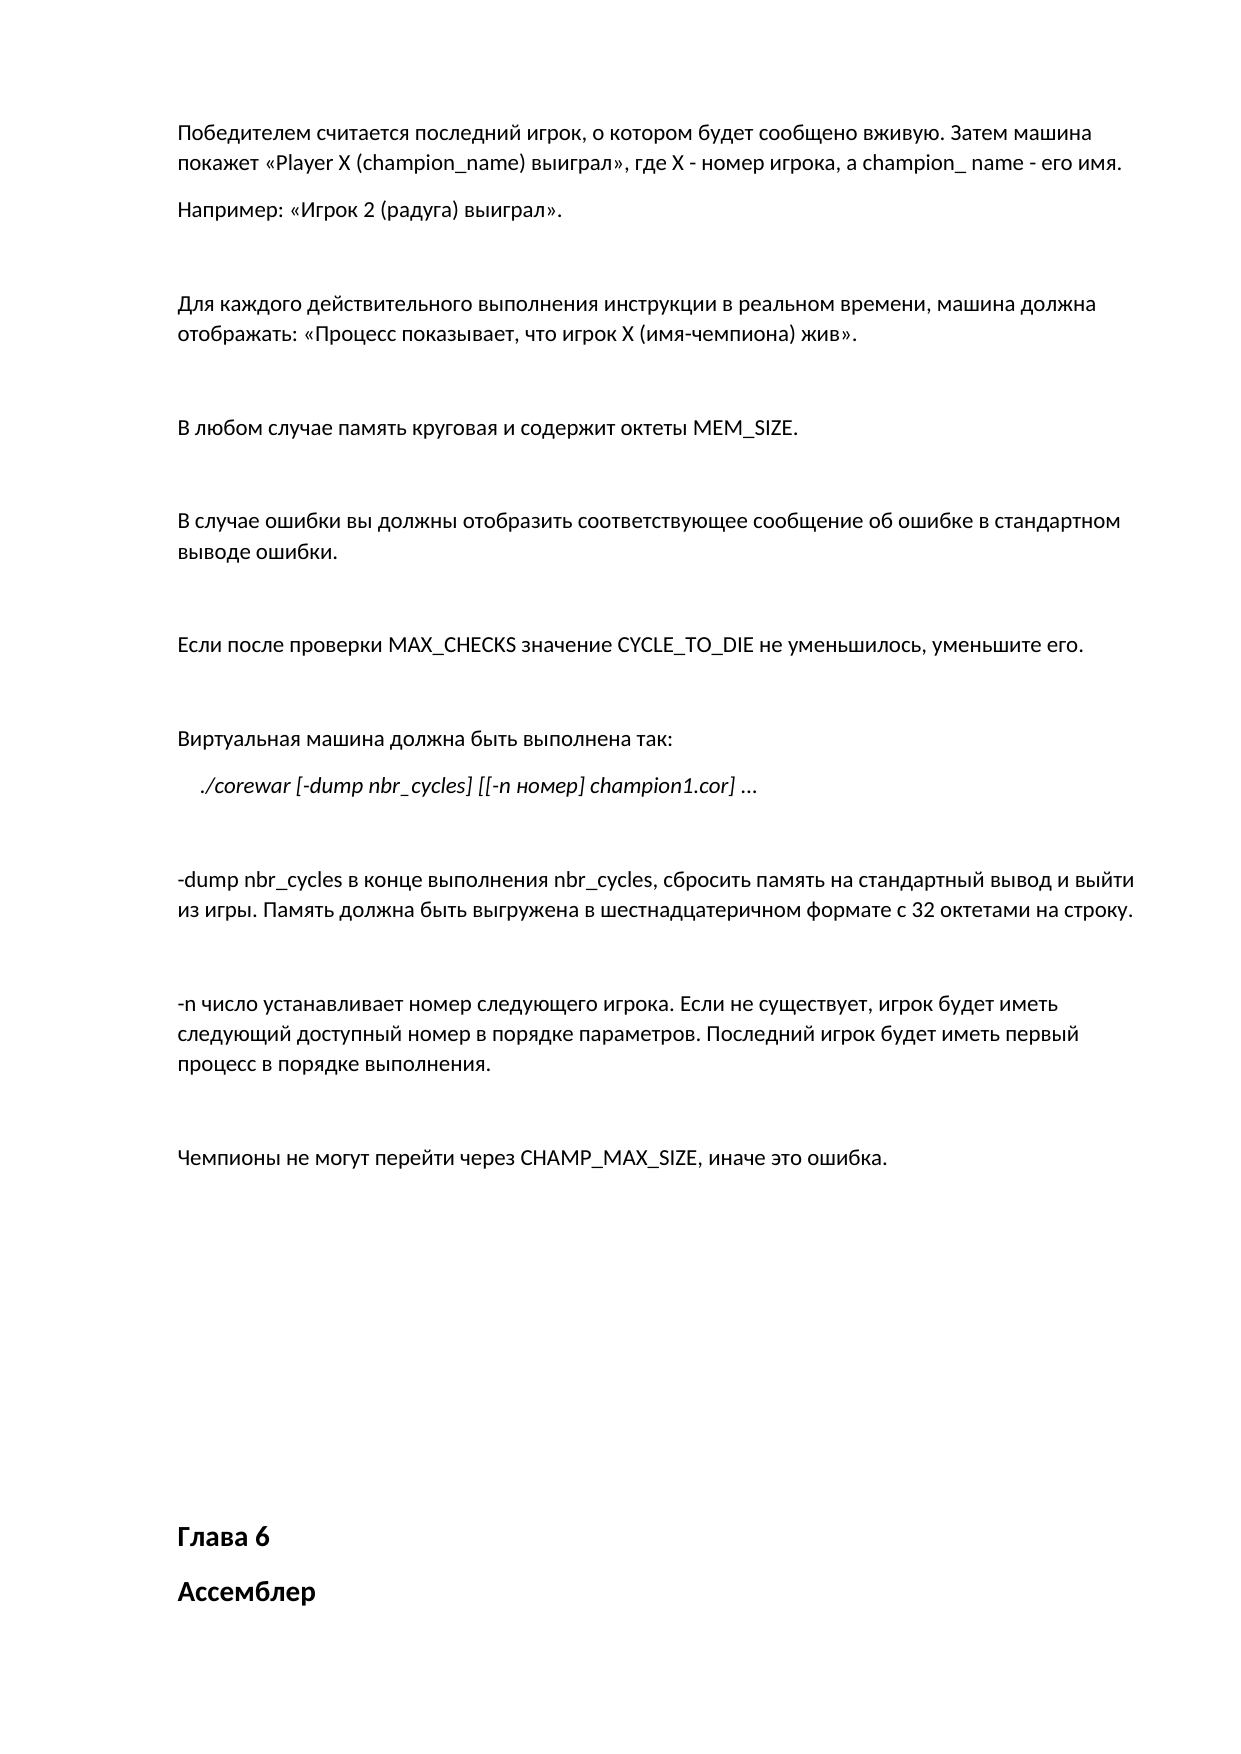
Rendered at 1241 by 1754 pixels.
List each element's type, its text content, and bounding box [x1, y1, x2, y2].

text ./corewar [-dump nbr_cycles] [[-n номер] champion1.cor] ... [177, 771, 1152, 799]
text Победителем считается последний игрок, о котором будет сообщено вживую. Затем машина покажет «Player X (champion_name) выиграл», где X - номер игрока, а champion_ name - его имя. [177, 118, 1152, 176]
text Например: «Игрок 2 (радуга) выиграл». [177, 195, 1152, 223]
text -n число устанавливает номер следующего игрока. Если не существует, игрок будет иметь следующий доступный номер в порядке параметров. Последний игрок будет иметь первый процесс в порядке выполнения. [177, 989, 1152, 1077]
text В любом случае память круговая и содержит октеты MEM_SIZE. [177, 413, 1152, 441]
text Для каждого действительного выполнения инструкции в реальном времени, машина должна отображать: «Процесс показывает, что игрок X (имя-чемпиона) жив». [177, 289, 1152, 347]
text Виртуальная машина должна быть выполнена так: [177, 724, 1152, 752]
text Если после проверки MAX_CHECKS значение CYCLE_TO_DIE не уменьшилось, уменьшите его. [177, 631, 1152, 659]
text Чемпионы не могут перейти через CHAMP_MAX_SIZE, иначе это ошибка. [177, 1143, 1152, 1171]
text Глава 6 [177, 1518, 1152, 1554]
text В случае ошибки вы должны отобразить соответствующее сообщение об ошибке в стандартном выводе ошибки. [177, 507, 1152, 565]
text -dump nbr_cycles в конце выполнения nbr_cycles, сбросить память на стандартный вывод и выйти из игры. Память должна быть выгружена в шестнадцатеричном формате с 32 октетами на строку. [177, 865, 1152, 923]
text Ассемблер [177, 1573, 1152, 1609]
